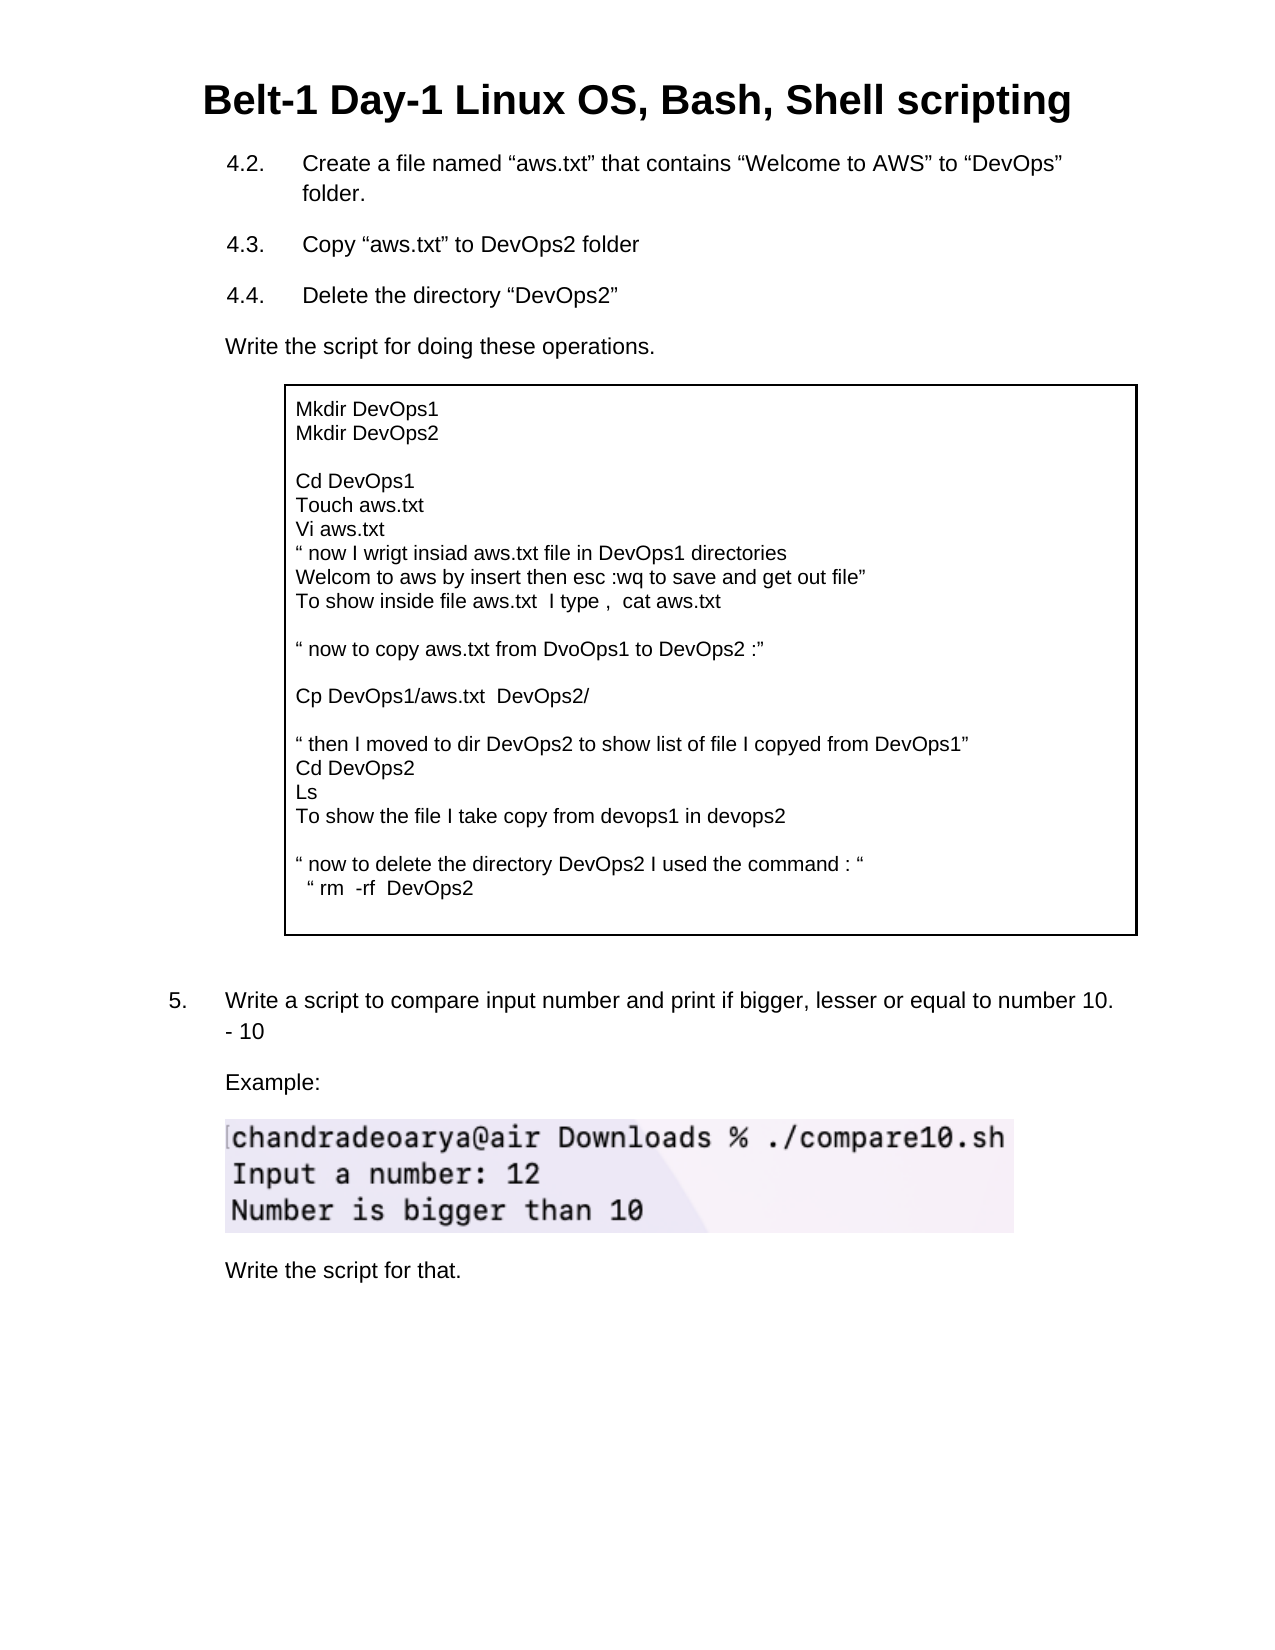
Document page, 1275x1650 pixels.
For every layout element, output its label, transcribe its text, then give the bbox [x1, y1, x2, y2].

text Example: [225, 1069, 1125, 1095]
picture [225, 1119, 1014, 1233]
table_header Mkdir DevOps1 Mkdir DevOps2 Cd DevOps1 Touch aws.txt Vi aws.txt “ now I wrigt insiad aws.txt file in DevOps1 directories Welcom to aws by insert then esc :wq to save and get out file” To show inside file aws.txt I type , cat aws.txt “ now to copy aws.txt from DvoOps1 to DevOps2 :” Cp DevOps1/aws.txt DevOps2/ “ then I moved to dir DevOps2 to show list of file I copyed from DevOps1” Cd DevOps2 Ls To show the file I take copy from devops1 in devops2 “ now to delete the directory DevOps2 I used the command : “ “ rm -rf DevOps2 [286, 386, 1135, 934]
text Write the script for doing these operations. [150, 333, 1125, 360]
list Delete the directory “DevOps2” [264, 282, 1125, 309]
list Write a script to compare input number and print if bigger, lesser or equal to number 10. - 10 [187, 987, 1125, 1044]
list Copy “aws.txt” to DevOps2 folder [264, 231, 1125, 258]
text Write the script for that. [225, 1257, 1125, 1283]
list Create a file named “aws.txt” that contains “Welcome to AWS” to “DevOps” folder. [264, 150, 1125, 207]
